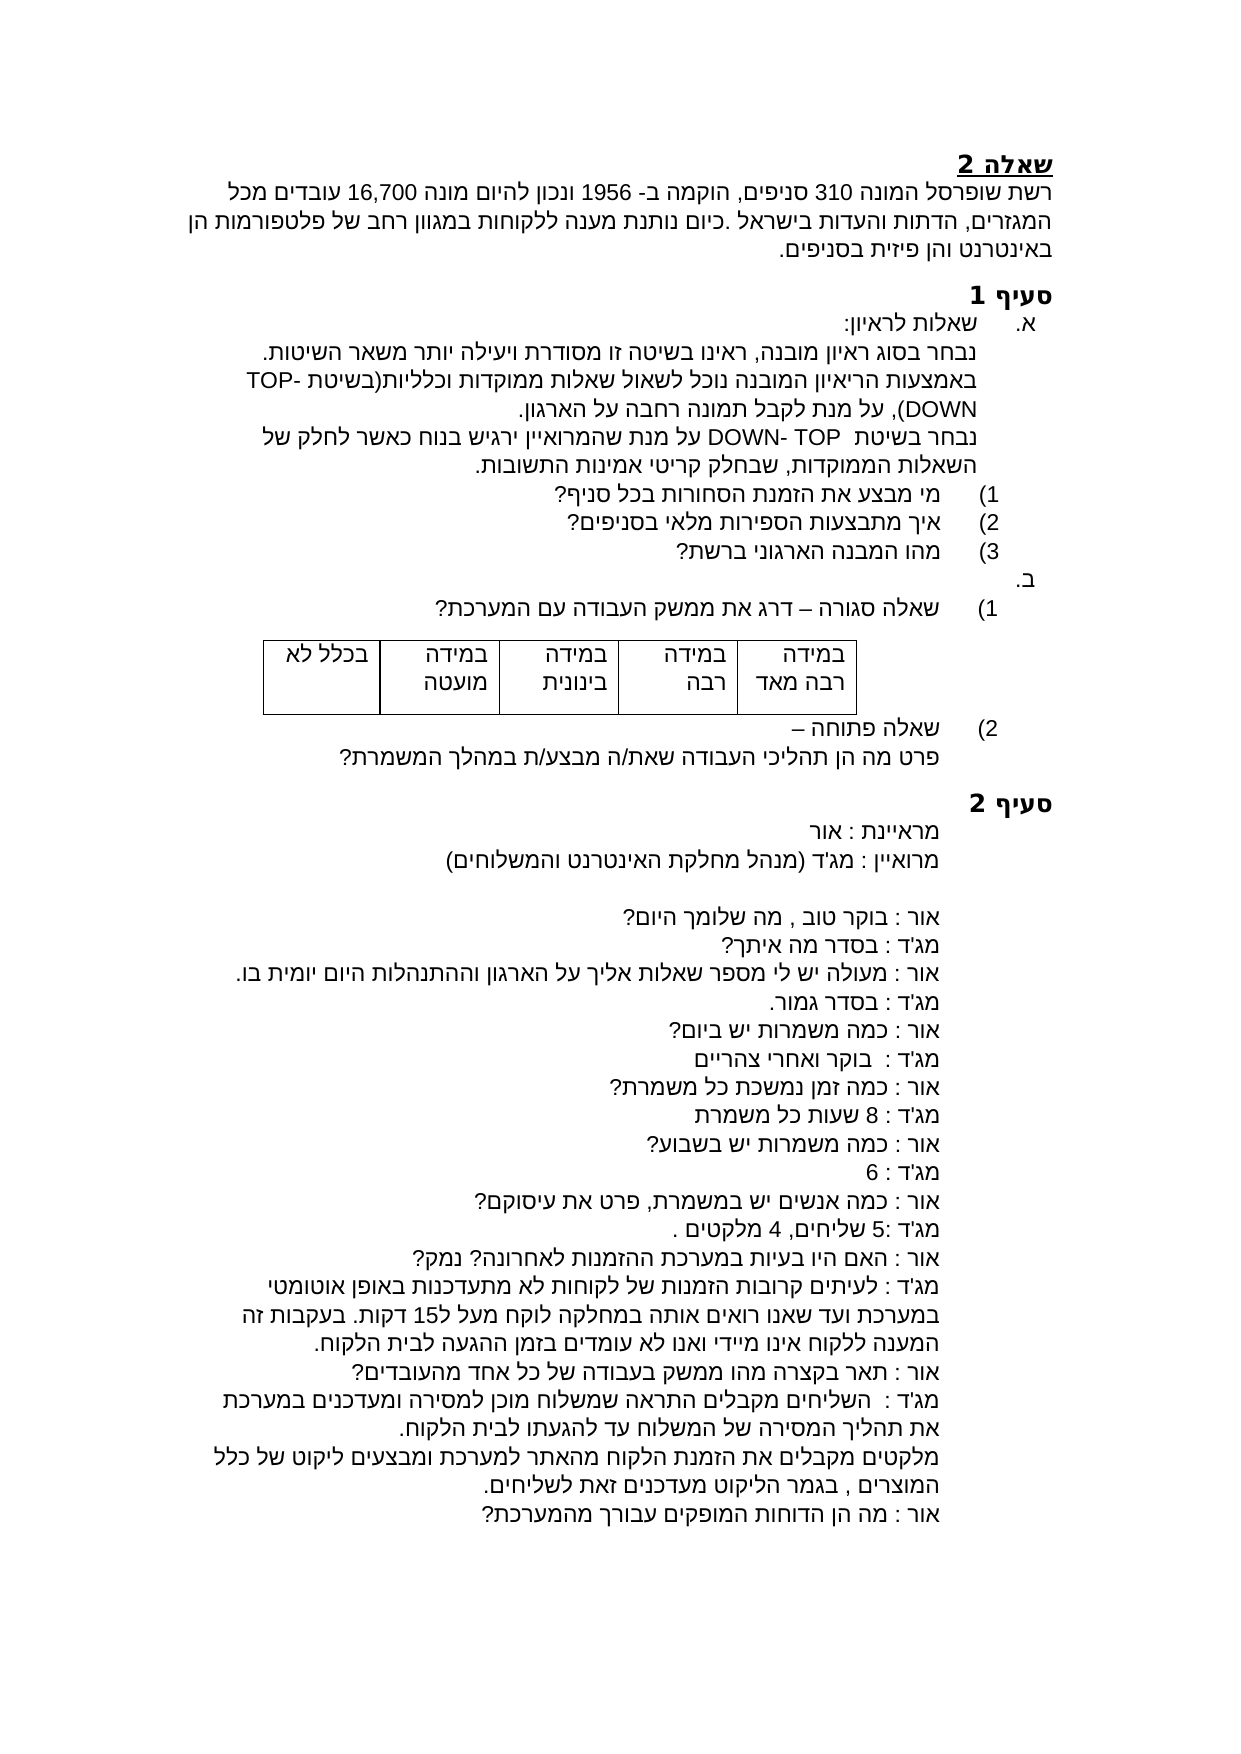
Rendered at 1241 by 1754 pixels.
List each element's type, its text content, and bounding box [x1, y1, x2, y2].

list מג'ד : לעיתים קרובות הזמנות של לקוחות לא מתעדכנות באופן אוטומטי במערכת ועד שאנו רואים אותה במחלקה לוקח מעל ל15 דקות. בעקבות זה המענה ללקוח אינו מיידי ואנו לא עומדים בזמן ההגעה לבית הלקוח. [187, 1273, 940, 1356]
list אור : מעולה יש לי מספר שאלות אליך על הארגון וההתנהלות היום יומית בו. [187, 960, 940, 987]
list איך מתבצעות הספירות מלאי בסניפים? [187, 509, 979, 536]
list מג'ד :5 שליחים, 4 מלקטים . [187, 1216, 940, 1243]
list רשת שופרסל המונה 310 סניפים, הוקמה ב- 1956 ונכון להיום מונה 16,700 עובדים מכל המגזרים, הדתות והעדות בישראל .כיום נותנת מענה ללקוחות במגוון רחב של פלטפורמות הן באינטרנט והן פיזית בסניפים. [187, 179, 1053, 262]
table_header במידה רבה [619, 641, 737, 714]
list מג'ד : בסדר מה איתך? [187, 932, 940, 958]
table_header בכלל לא [264, 641, 379, 714]
list מג'ד : בסדר גמור. [187, 989, 940, 1015]
list אור : תאר בקצרה מהו ממשק בעבודה של כל אחד מהעובדים? [187, 1358, 940, 1385]
list אור : מה הן הדוחות המופקים עבורך מהמערכת? [187, 1501, 940, 1527]
list פרט מה הן תהליכי העבודה שאת/ה מבצע/ת במהלך המשמרת? [187, 744, 940, 770]
list מג'ד : 6 [187, 1159, 940, 1186]
list מג'ד : השליחים מקבלים התראה שמשלוח מוכן למסירה ומעדכנים במערכת את תהליך המסירה של המשלוח עד להגעתו לבית הלקוח. [187, 1387, 940, 1442]
list מראיינת : אור [187, 818, 940, 844]
list מרואיין : מג'ד (מנהל מחלקת האינטרנט והמשלוחים) [187, 847, 940, 873]
text שאלה 2 [187, 150, 1053, 179]
text סעיף 1 [187, 281, 1053, 310]
list שאלות לראיון: [187, 310, 1015, 337]
table_header במידה מועטה [381, 641, 499, 714]
list נבחר בשיטת DOWN- TOP על מנת שהמרואיין ירגיש בנוח כאשר לחלק של השאלות הממוקדות, שבחלק קריטי אמינות התשובות. [187, 424, 978, 479]
list אור : כמה משמרות יש ביום? [187, 1017, 940, 1043]
list אור : כמה זמן נמשכת כל משמרת? [187, 1074, 940, 1100]
list אור : כמה אנשים יש במשמרת, פרט את עיסוקם? [187, 1188, 940, 1214]
list מלקטים מקבלים את הזמנת הלקוח מהאתר למערכת ומבצעים ליקוט של כלל המוצרים , בגמר הליקוט מעדכנים זאת לשליחים. [187, 1444, 940, 1498]
list אור : בוקר טוב , מה שלומך היום? [187, 903, 940, 930]
text סעיף 2 [187, 789, 1053, 818]
list שאלה פתוחה – [187, 715, 978, 742]
list אור : האם היו בעיות במערכת ההזמנות לאחרונה? נמק? [187, 1245, 940, 1271]
list אור : כמה משמרות יש בשבוע? [187, 1131, 940, 1157]
table_header במידה בינונית [500, 641, 618, 714]
table_header במידה רבה מאד [738, 641, 856, 714]
list נבחר בסוג ראיון מובנה, ראינו בשיטה זו מסודרת ויעילה יותר משאר השיטות. באמצעות הריאיון המובנה נוכל לשאול שאלות ממוקדות וכלליות(בשיטת TOP-DOWN), על מנת לקבל תמונה רחבה על הארגון. [187, 339, 978, 422]
list שאלה סגורה – דרג את ממשק העבודה עם המערכת? [187, 595, 978, 621]
list מג'ד : בוקר ואחרי צהריים [187, 1046, 940, 1072]
list מי מבצע את הזמנת הסחורות בכל סניף? [187, 481, 979, 507]
list מהו המבנה הארגוני ברשת? [187, 538, 979, 564]
list מג'ד : 8 שעות כל משמרת [187, 1102, 940, 1129]
